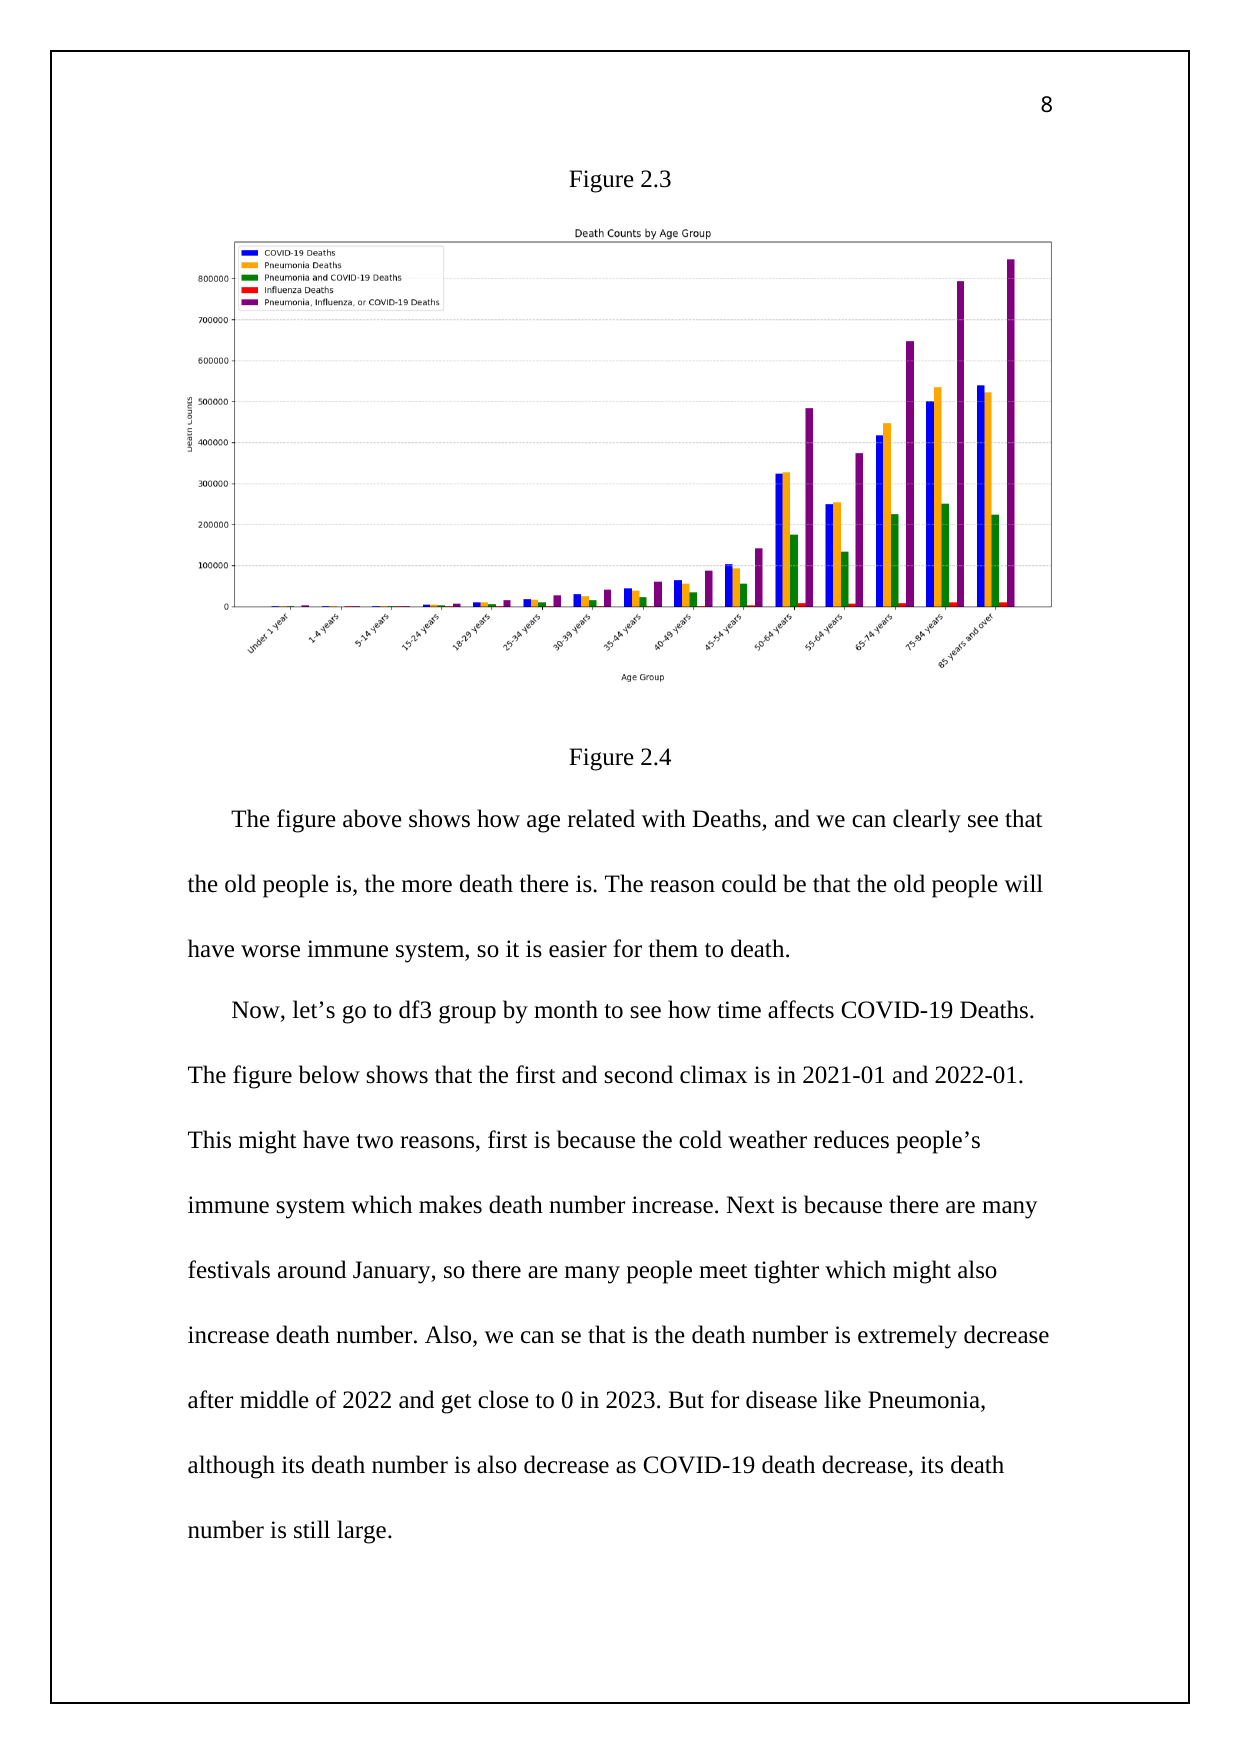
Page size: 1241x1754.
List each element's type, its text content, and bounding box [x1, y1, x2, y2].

text Figure 2.3 [187, 162, 1053, 194]
text Figure 2.4 [187, 741, 1053, 773]
picture [187, 223, 1053, 682]
text The figure above shows how age related with Deaths, and we can clearly see that the old people is, the more death there is. The reason could be that the old people will have worse immune system, so it is easier for them to death. [187, 802, 1053, 964]
text Now, let’s go to df3 group by month to see how time affects COVID-19 Deaths. The figure below shows that the first and second climax is in 2021-01 and 2022-01. This might have two reasons, first is because the cold weather reduces people’s immune system which makes death number increase. Next is because there are many festivals around January, so there are many people meet tighter which might also increase death number. Also, we can se that is the death number is extremely decrease after middle of 2022 and get close to 0 in 2023. But for disease like Pneumonia, although its death number is also decrease as COVID-19 death decrease, its death number is still large. [187, 993, 1053, 1546]
